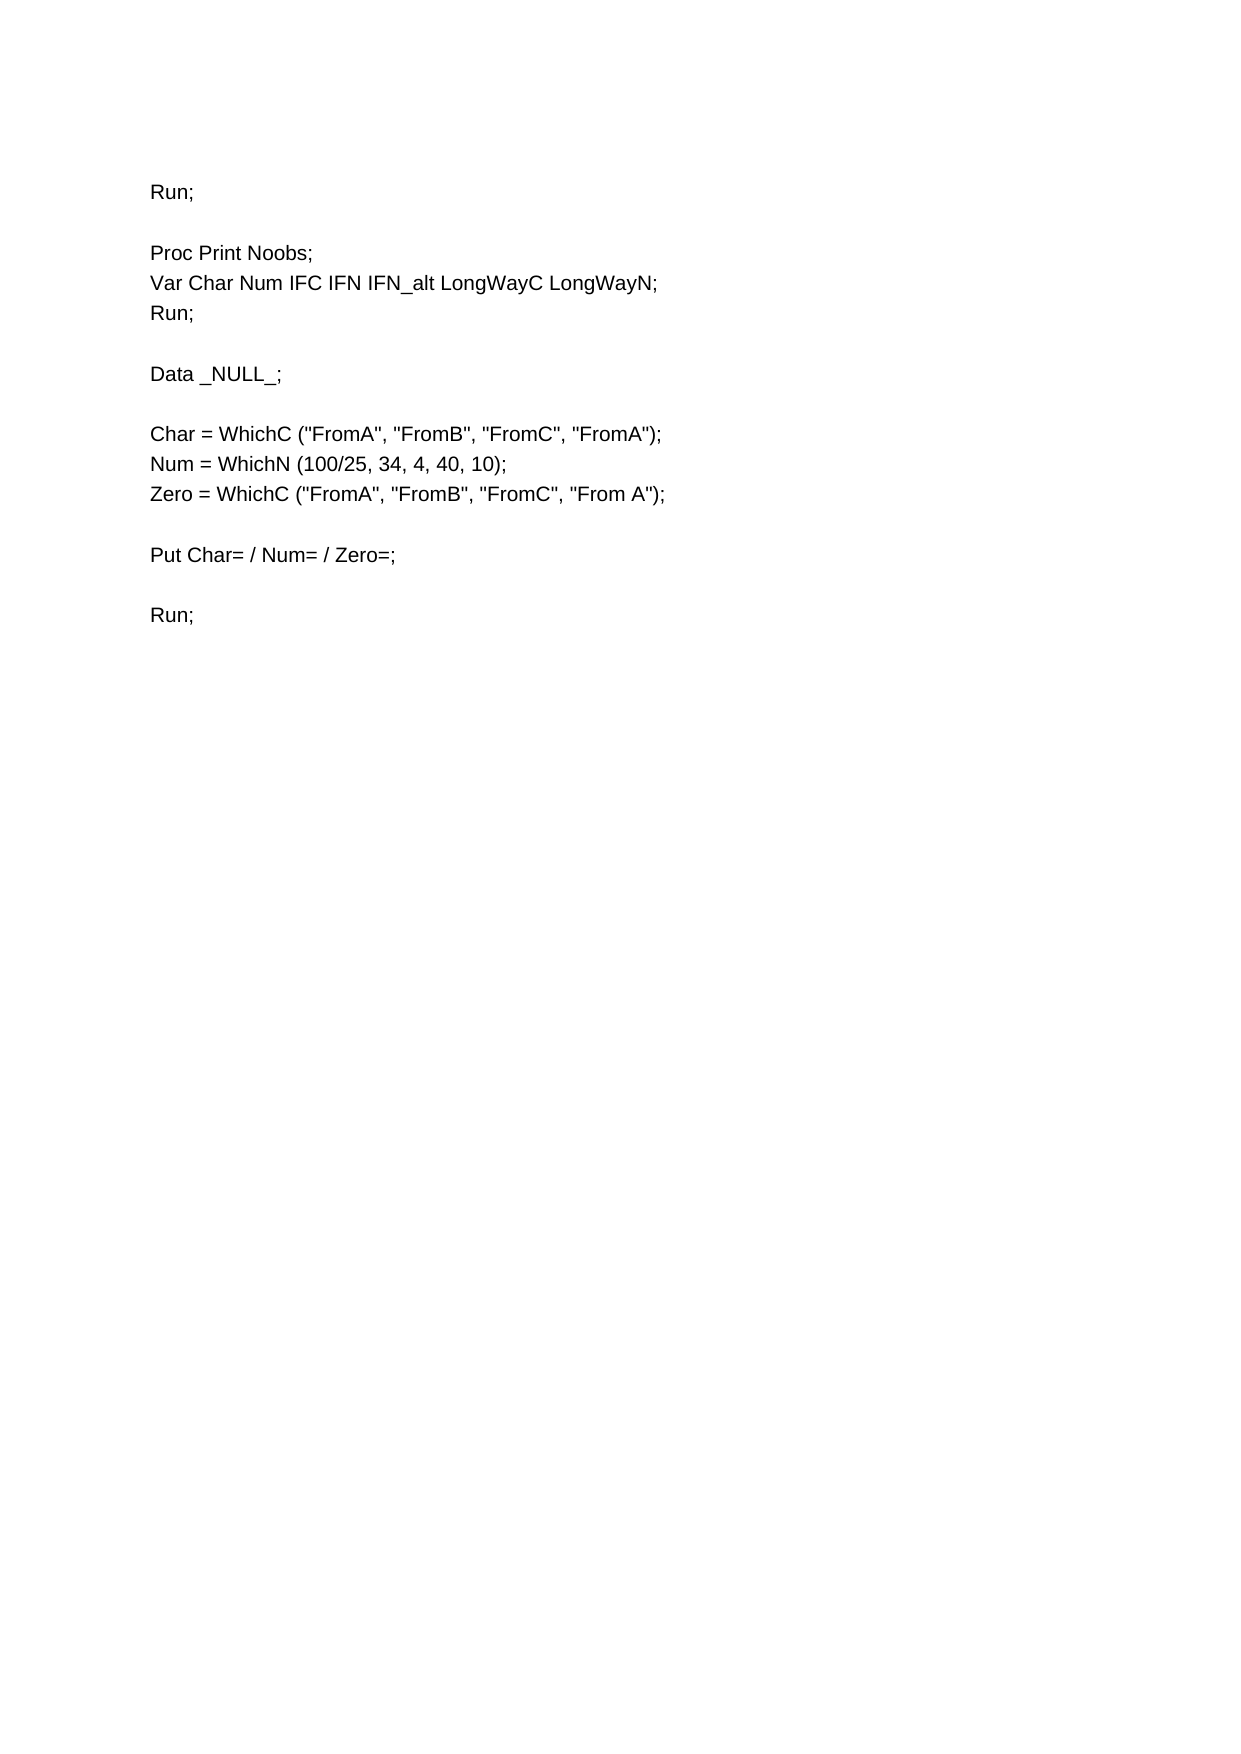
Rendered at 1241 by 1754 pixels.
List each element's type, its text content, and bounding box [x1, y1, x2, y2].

text Put Char= / Num= / Zero=; [150, 543, 1090, 567]
text Proc Print Noobs; [150, 241, 1090, 264]
text Run; [150, 301, 1090, 325]
text Data _NULL_; [150, 361, 1090, 385]
text Run; [150, 180, 1090, 204]
text Zero = WhichC ("FromA", "FromB", "FromC", "From A"); [150, 482, 1090, 506]
text Char = WhichC ("FromA", "FromB", "FromC", "FromA"); [150, 422, 1090, 446]
text Run; [150, 603, 1090, 627]
text Num = WhichN (100/25, 34, 4, 40, 10); [150, 452, 1090, 476]
text Var Char Num IFC IFN IFN_alt LongWayC LongWayN; [150, 271, 1090, 295]
